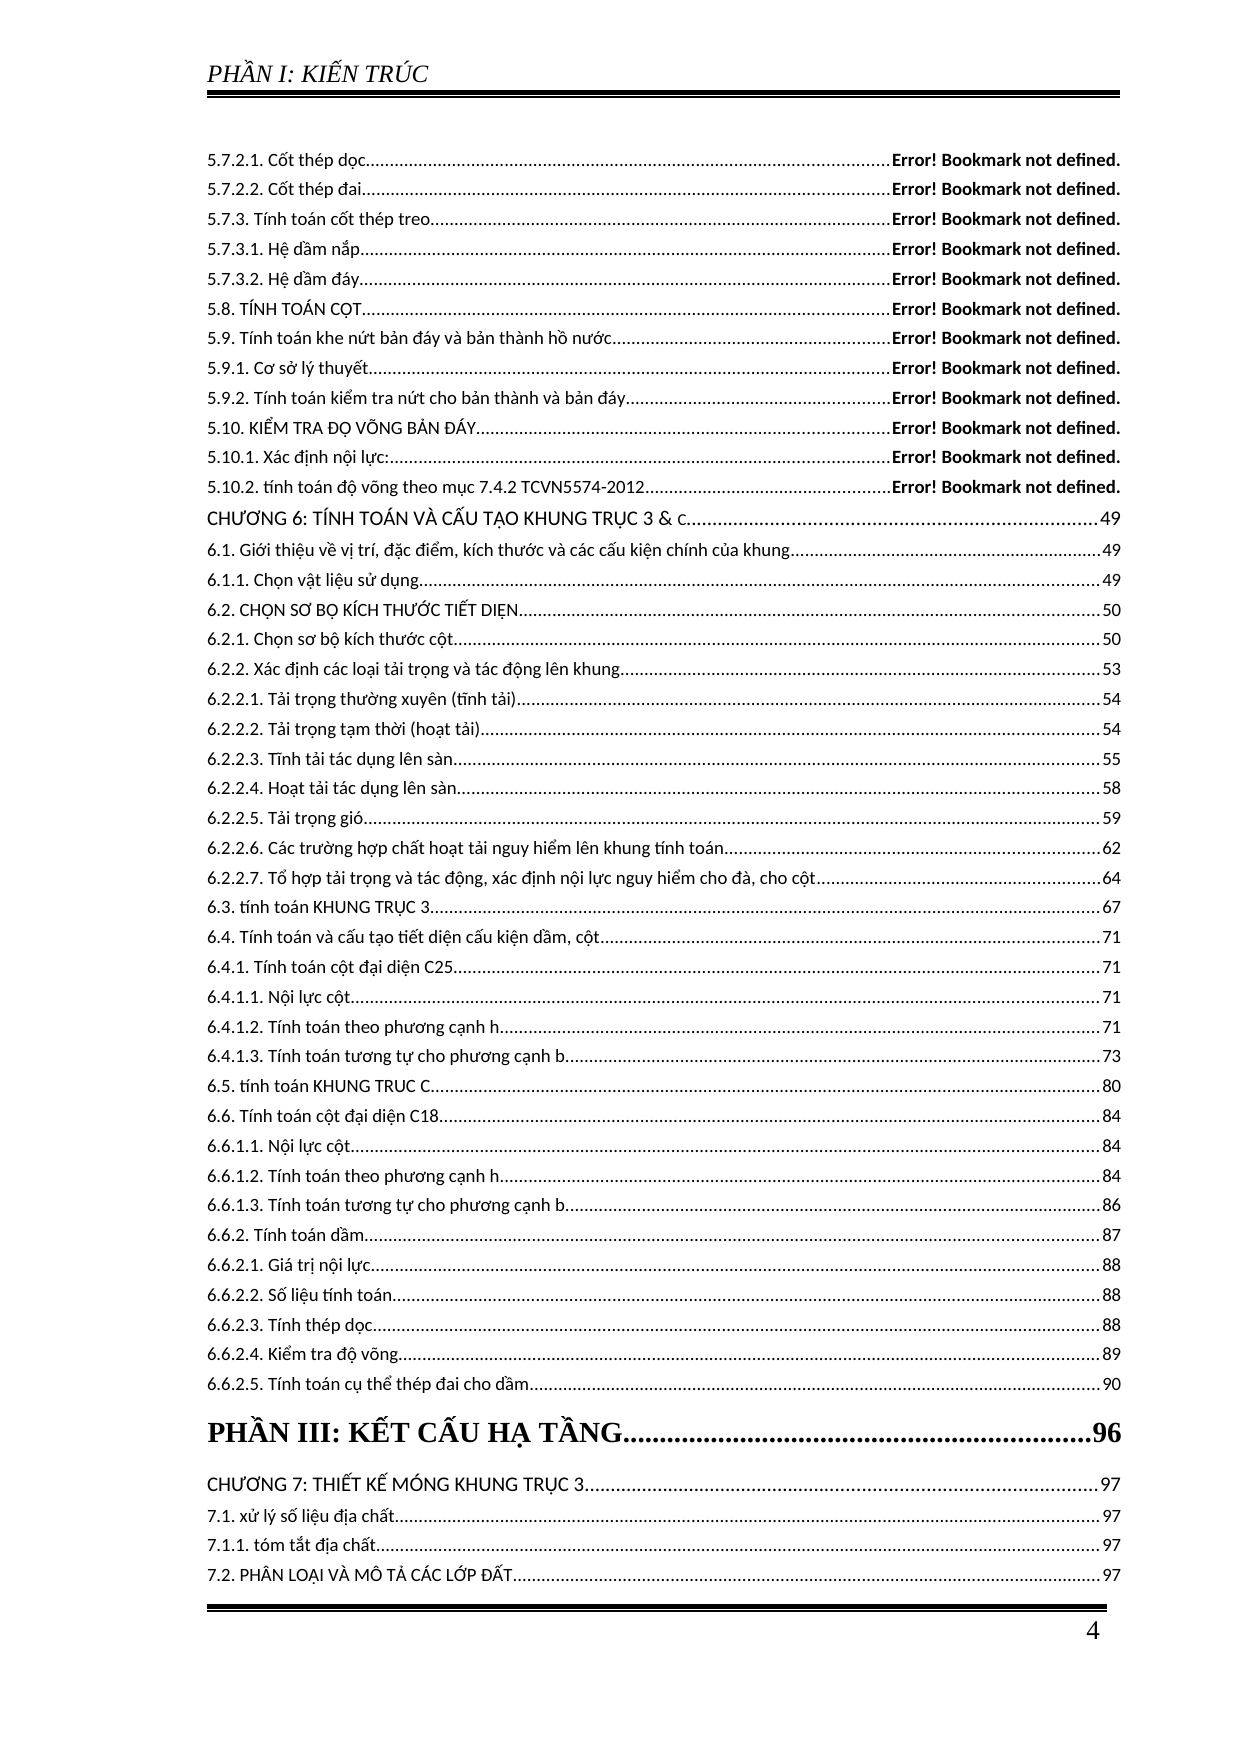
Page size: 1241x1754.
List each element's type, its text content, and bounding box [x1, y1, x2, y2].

text 6.6.2.3. Tính thép dọc 88 [207, 1313, 1122, 1336]
text 5.7.3. Tính toán cốt thép treo Error! Bookmark not defined. [207, 207, 1122, 230]
text 6.6.1.2. Tính toán theo phương cạnh h 84 [207, 1164, 1122, 1187]
text 5.7.3.2. Hệ dầm đáy Error! Bookmark not defined. [207, 267, 1122, 290]
text 6.5. tính toán KHUNG TRUC C 80 [207, 1074, 1122, 1097]
text 5.7.3.1. Hệ dầm nắp Error! Bookmark not defined. [207, 237, 1122, 260]
text 6.2.2.2. Tải trọng tạm thời (hoạt tải) 54 [207, 717, 1122, 740]
text 6.3. tính toán KHUNG TRỤC 3 67 [207, 896, 1122, 919]
text 5.7.2.2. Cốt thép đai Error! Bookmark not defined. [207, 177, 1122, 200]
text 6.1. Giới thiệu về vị trí, đặc điểm, kích thước và các cấu kiện chính của khung 49 [207, 538, 1122, 561]
text 6.6.2.1. Giá trị nội lực 88 [207, 1253, 1122, 1276]
text 6.6.2.2. Số liệu tính toán 88 [207, 1283, 1122, 1306]
text 6.4.1. Tính toán cột đại diện C25 71 [207, 955, 1122, 978]
text 6.4.1.1. Nội lực cột 71 [207, 985, 1122, 1008]
text 6.4.1.3. Tính toán tương tự cho phương cạnh b. 73 [207, 1045, 1122, 1068]
text 6.2.1. Chọn sơ bộ kích thước cột 50 [207, 628, 1122, 651]
text 6.2.2.6. Các trường hợp chất hoạt tải nguy hiểm lên khung tính toán 62 [207, 836, 1122, 859]
text PHẦN III: KẾT CẤU HẠ TẦNG 96 [207, 1415, 1122, 1448]
text 6.2.2.3. Tĩnh tải tác dụng lên sàn 55 [207, 747, 1122, 770]
text 5.9.1. Cơ sở lý thuyết Error! Bookmark not defined. [207, 356, 1122, 379]
text CHƯƠNG 7: THIẾT KẾ MÓNG KHUNG TRỤC 3 97 [207, 1471, 1122, 1496]
text 6.2.2.1. Tải trọng thường xuyên (tĩnh tải) 54 [207, 687, 1122, 710]
text 6.6.1.1. Nội lực cột 84 [207, 1134, 1122, 1157]
text 6.6.1.3. Tính toán tương tự cho phương cạnh b. 86 [207, 1194, 1122, 1217]
text 6.2.2.4. Hoạt tải tác dụng lên sàn 58 [207, 777, 1122, 799]
text 6.6. Tính toán cột đại diện C18 84 [207, 1104, 1122, 1127]
text 6.6.2. Tính toán dầm 87 [207, 1223, 1122, 1246]
text 7.1.1. tóm tắt địa chất 97 [207, 1533, 1122, 1556]
text 5.10. KIỂM TRA ĐỘ VÕNG BẢN ĐÁY Error! Bookmark not defined. [207, 416, 1122, 439]
text 6.4.1.2. Tính toán theo phương cạnh h 71 [207, 1015, 1122, 1038]
text 5.7.2.1. Cốt thép dọc Error! Bookmark not defined. [207, 148, 1122, 171]
text 6.2. CHỌN SƠ BỘ KÍCH THƯỚC TIẾT DIỆN 50 [207, 598, 1122, 621]
text CHƯƠNG 6: TÍNH TOÁN VÀ CẤU TẠO KHUNG TRỤC 3 & c 49 [207, 505, 1122, 531]
text 6.2.2. Xác định các loại tải trọng và tác động lên khung 53 [207, 657, 1122, 680]
text 5.8. TÍNH TOÁN CỘT Error! Bookmark not defined. [207, 297, 1122, 319]
text 5.10.1. Xác định nội lực: Error! Bookmark not defined. [207, 446, 1122, 468]
text 5.9. Tính toán khe nứt bản đáy và bản thành hồ nước Error! Bookmark not defined. [207, 326, 1122, 349]
text 6.2.2.5. Tải trọng gió 59 [207, 806, 1122, 829]
text 6.1.1. Chọn vật liệu sử dụng 49 [207, 568, 1122, 591]
text 6.2.2.7. Tổ hợp tải trọng và tác động, xác định nội lực nguy hiểm cho đà, cho cột 64 [207, 866, 1122, 889]
text 6.6.2.4. Kiểm tra độ võng 89 [207, 1343, 1122, 1366]
text 6.4. Tính toán và cấu tạo tiết diện cấu kiện dầm, cột 71 [207, 926, 1122, 948]
text 5.10.2. tính toán độ võng theo mục 7.4.2 TCVN5574-2012 Error! Bookmark not defined. [207, 475, 1122, 498]
text 6.6.2.5. Tính toán cụ thể thép đai cho dầm 90 [207, 1372, 1122, 1395]
text 5.9.2. Tính toán kiểm tra nứt cho bản thành và bản đáy Error! Bookmark not defined. [207, 386, 1122, 409]
text 7.1. xử lý số liệu địa chất 97 [207, 1504, 1122, 1527]
text 7.2. PHÂN LOẠI VÀ MÔ TẢ CÁC LỚP ĐẤT 97 [207, 1563, 1122, 1586]
